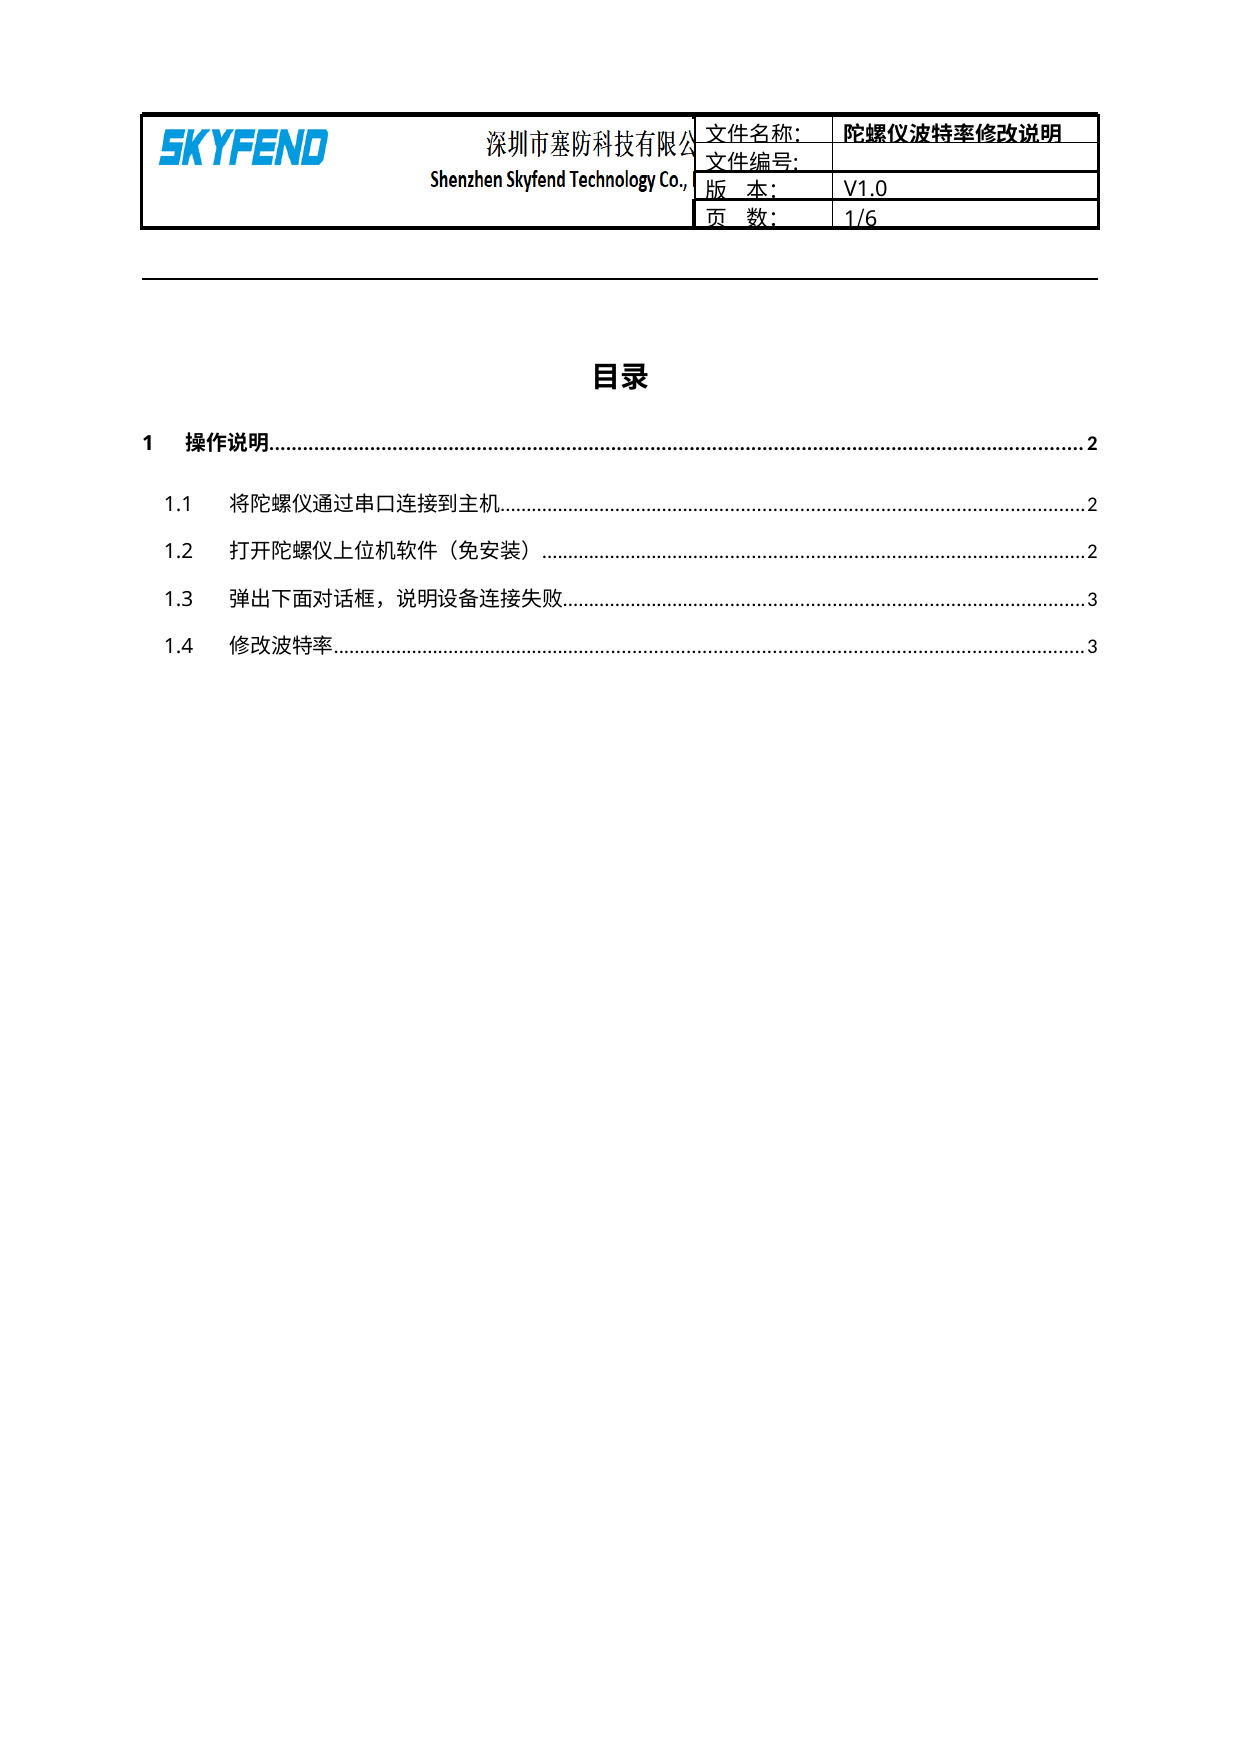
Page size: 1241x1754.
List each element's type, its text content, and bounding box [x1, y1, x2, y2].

picture [153, 119, 694, 199]
text 1.1 将陀螺仪通过串口连接到主机 2 [164, 486, 1098, 518]
text 1.2 打开陀螺仪上位机软件（免安装） 2 [164, 533, 1098, 566]
subtitle 目录 [142, 342, 1098, 407]
text 1 操作说明 2 [142, 426, 1098, 458]
text 1.4 修改波特率 3 [164, 628, 1098, 661]
text 1.3 弹出下面对话框，说明设备连接失败 3 [164, 581, 1098, 613]
